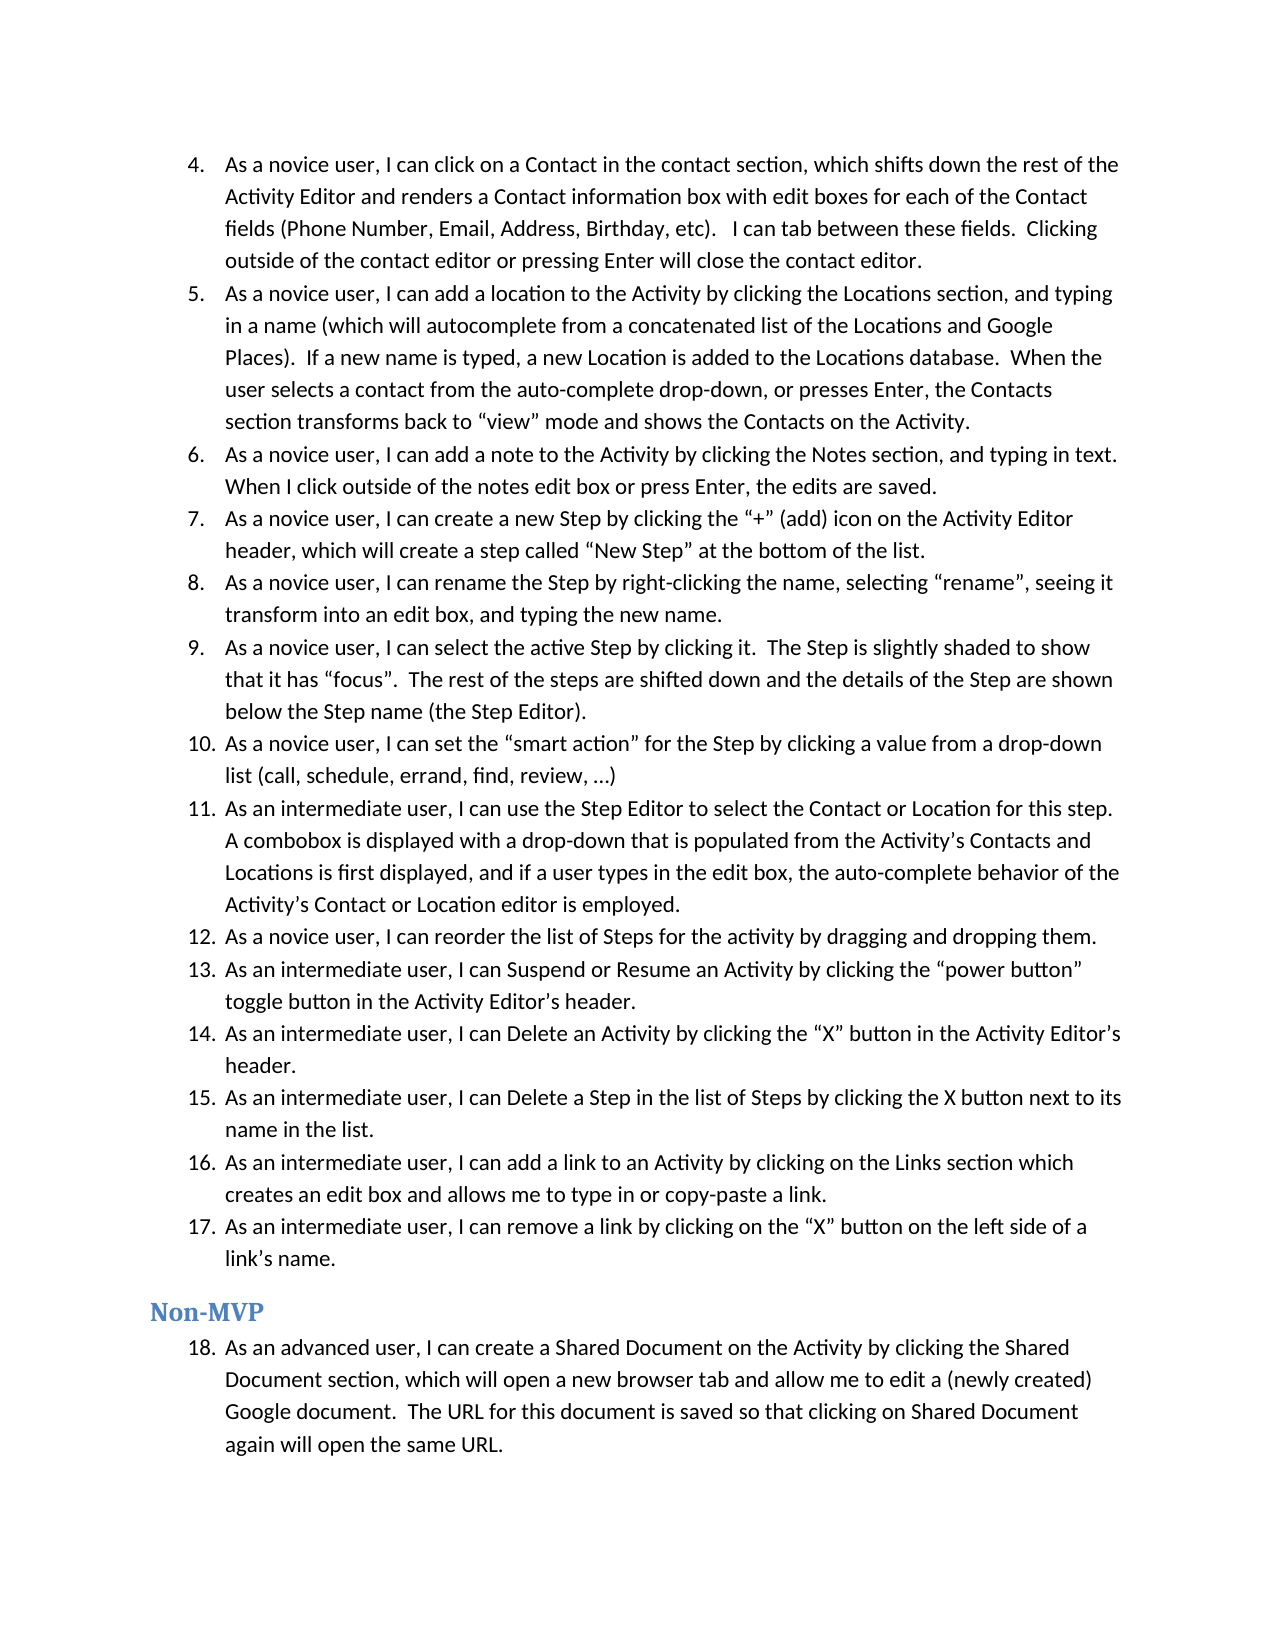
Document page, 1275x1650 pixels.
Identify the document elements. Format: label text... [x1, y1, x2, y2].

list As a novice user, I can rename the Step by right-clicking the name, selecting “rename”, seeing it transform into an edit box, and typing the new name. [187, 568, 1125, 629]
list As a novice user, I can reorder the list of Steps for the activity by dragging and dropping them. [187, 922, 1125, 951]
list As an intermediate user, I can add a link to an Activity by clicking on the Links section which creates an edit box and allows me to type in or copy-paste a link. [187, 1148, 1125, 1208]
list As a novice user, I can add a location to the Activity by clicking the Locations section, and typing in a name (which will autocomplete from a concatenated list of the Locations and Google Places). If a new name is typed, a new Location is added to the Locations database. When the user selects a contact from the auto-complete drop-down, or presses Enter, the Contacts section transforms back to “view” mode and shows the Contacts on the Activity. [187, 279, 1125, 436]
list As a novice user, I can set the “smart action” for the Step by clicking a value from a drop-down list (call, schedule, errand, find, review, …) [187, 729, 1125, 789]
list As an intermediate user, I can Suspend or Resume an Activity by clicking the “power button” toggle button in the Activity Editor’s header. [187, 955, 1125, 1015]
list As an intermediate user, I can Delete an Activity by clicking the “X” button in the Activity Editor’s header. [187, 1019, 1125, 1079]
list As a novice user, I can click on a Contact in the contact section, which shifts down the rest of the Activity Editor and renders a Contact information box with edit boxes for each of the Contact fields (Phone Number, Email, Address, Birthday, etc). I can tab between these fields. Clicking outside of the contact editor or pressing Enter will close the contact editor. [187, 150, 1125, 274]
list As a novice user, I can select the active Step by clicking it. The Step is slightly shaded to show that it has “focus”. The rest of the steps are shifted down and the details of the Step are shown below the Step name (the Step Editor). [187, 633, 1125, 725]
subtitle Non-MVP [150, 1297, 1125, 1328]
list As a novice user, I can add a note to the Activity by clicking the Notes section, and typing in text. When I click outside of the notes edit box or press Enter, the edits are saved. [187, 440, 1125, 500]
list As an intermediate user, I can use the Step Editor to select the Contact or Location for this step. A combobox is displayed with a drop-down that is populated from the Activity’s Contacts and Locations is first displayed, and if a user types in the edit box, the auto-complete behavior of the Activity’s Contact or Location editor is employed. [187, 794, 1125, 918]
list As an intermediate user, I can remove a link by clicking on the “X” button on the left side of a link’s name. [187, 1212, 1125, 1272]
list As an intermediate user, I can Delete a Step in the list of Steps by clicking the X button next to its name in the list. [187, 1083, 1125, 1144]
list As a novice user, I can create a new Step by clicking the “+” (add) icon on the Activity Editor header, which will create a step called “New Step” at the bottom of the list. [187, 504, 1125, 564]
list As an advanced user, I can create a Shared Document on the Activity by clicking the Shared Document section, which will open a new browser tab and allow me to edit a (newly created) Google document. The URL for this document is saved so that clicking on Shared Document again will open the same URL. [187, 1333, 1125, 1458]
